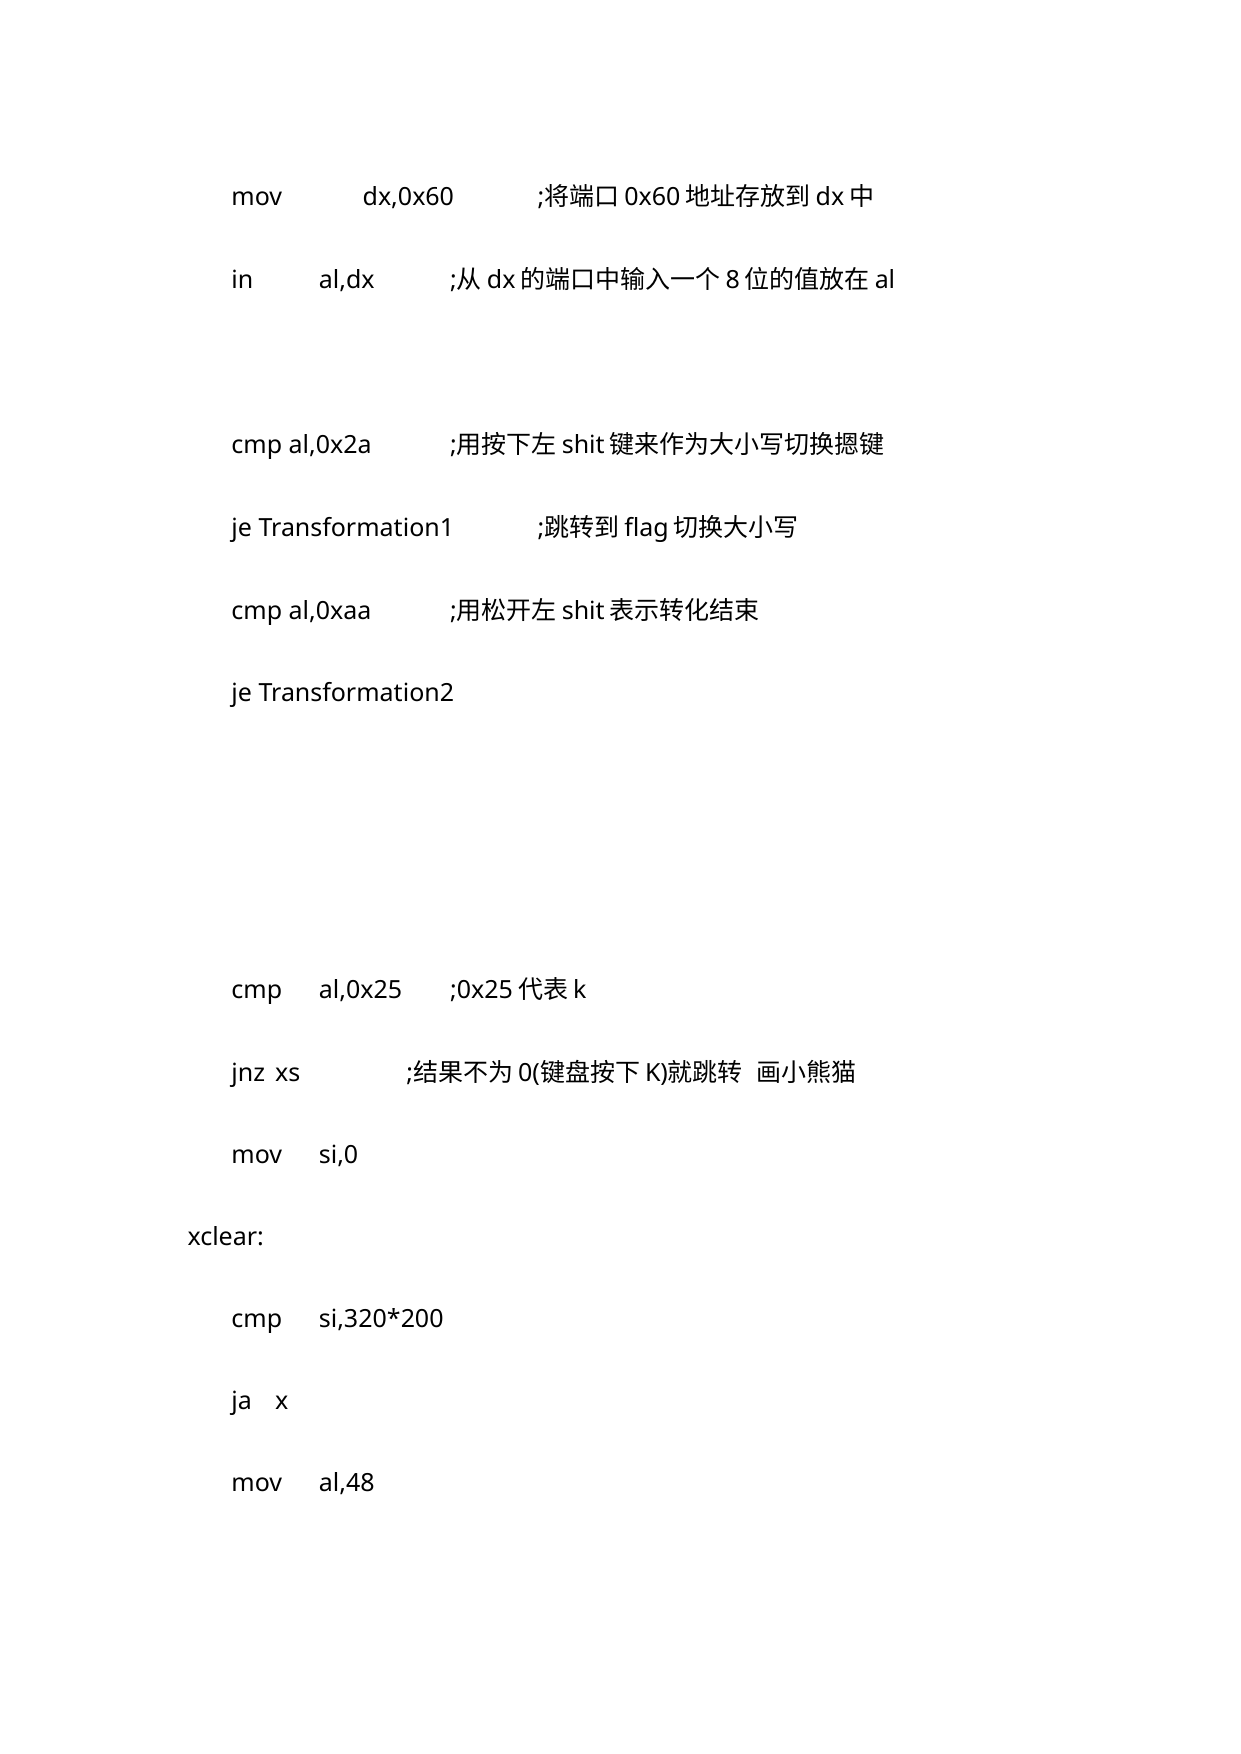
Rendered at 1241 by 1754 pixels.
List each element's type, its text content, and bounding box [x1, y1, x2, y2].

text mov dx,0x60 ;将端口0x60地址存放到dx中 [187, 162, 1053, 227]
text cmp al,0xaa ;用松开左shit表示转化结束 [187, 576, 1053, 641]
text je Transformation1 ;跳转到flag切换大小写 [187, 493, 1053, 558]
text xclear: [187, 1203, 1053, 1268]
text cmp al,0x25 ;0x25代表k [187, 955, 1053, 1020]
text je Transformation2 [187, 659, 1053, 724]
text ja x [187, 1367, 1053, 1432]
text mov si,0 [187, 1121, 1053, 1186]
text cmp al,0x2a ;用按下左shit键来作为大小写切换摁键 [187, 410, 1053, 475]
text in al,dx ;从dx的端口中输入一个8位的值放在al [187, 245, 1053, 310]
text cmp si,320*200 [187, 1285, 1053, 1350]
text mov al,48 [187, 1449, 1053, 1514]
text jnz xs ;结果不为0(键盘按下K)就跳转 画小熊猫 [187, 1038, 1053, 1103]
